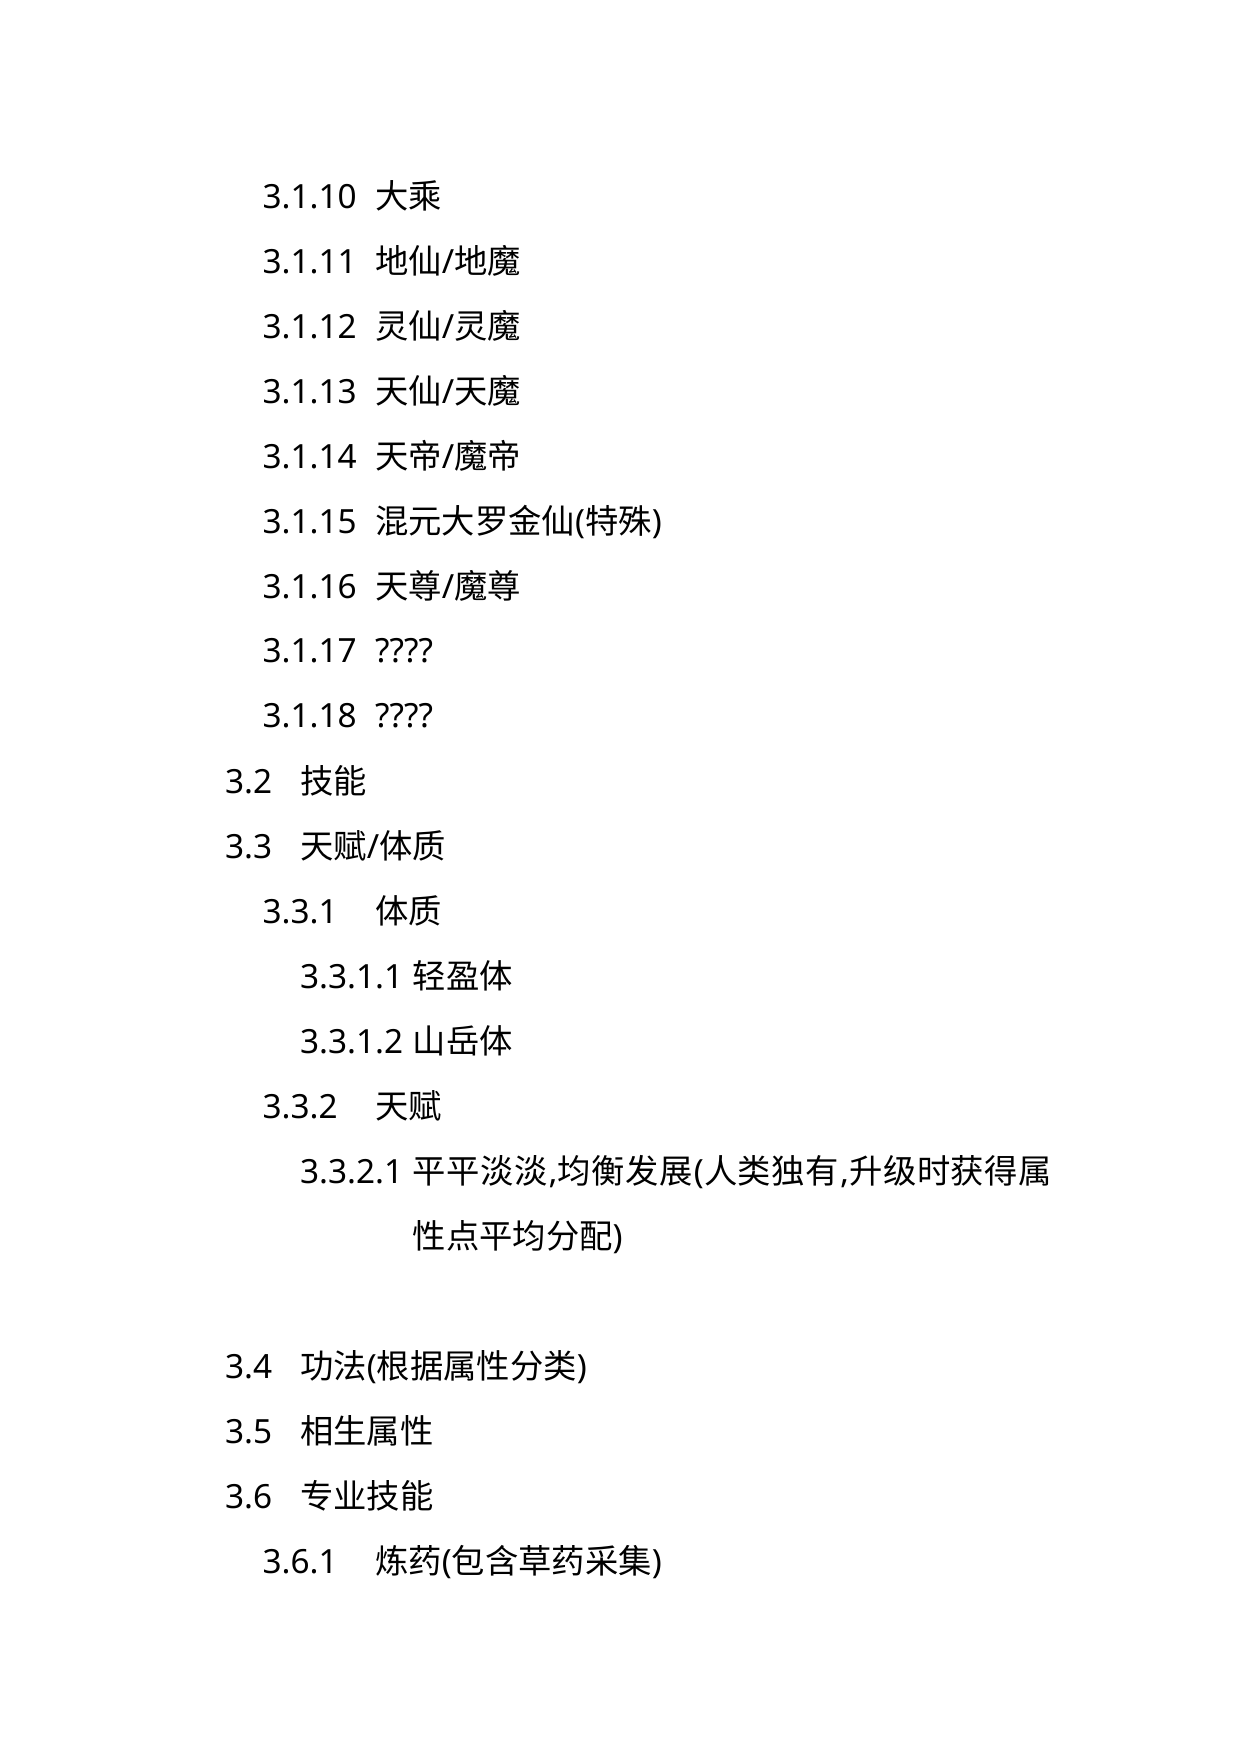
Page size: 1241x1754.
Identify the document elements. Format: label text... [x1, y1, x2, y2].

list 相生属性 [225, 1397, 1053, 1462]
list ???? [262, 682, 1053, 747]
list 天尊/魔尊 [262, 552, 1053, 617]
list 平平淡淡,均衡发展(人类独有,升级时获得属性点平均分配) [300, 1137, 1053, 1267]
list 炼药(包含草药采集) [262, 1527, 1053, 1592]
list 轻盈体 [300, 942, 1053, 1007]
list ???? [262, 617, 1053, 682]
list 大乘 [262, 162, 1053, 227]
list 天赋 [262, 1072, 1053, 1137]
list 混元大罗金仙(特殊) [262, 487, 1053, 552]
list 地仙/地魔 [262, 227, 1053, 292]
list 专业技能 [225, 1462, 1053, 1527]
list 灵仙/灵魔 [262, 292, 1053, 357]
list 功法(根据属性分类) [225, 1332, 1053, 1397]
list 天帝/魔帝 [262, 422, 1053, 487]
list 山岳体 [300, 1007, 1053, 1072]
list 技能 [225, 747, 1053, 812]
list 天赋/体质 [225, 812, 1053, 877]
list 天仙/天魔 [262, 357, 1053, 422]
list 体质 [262, 877, 1053, 942]
